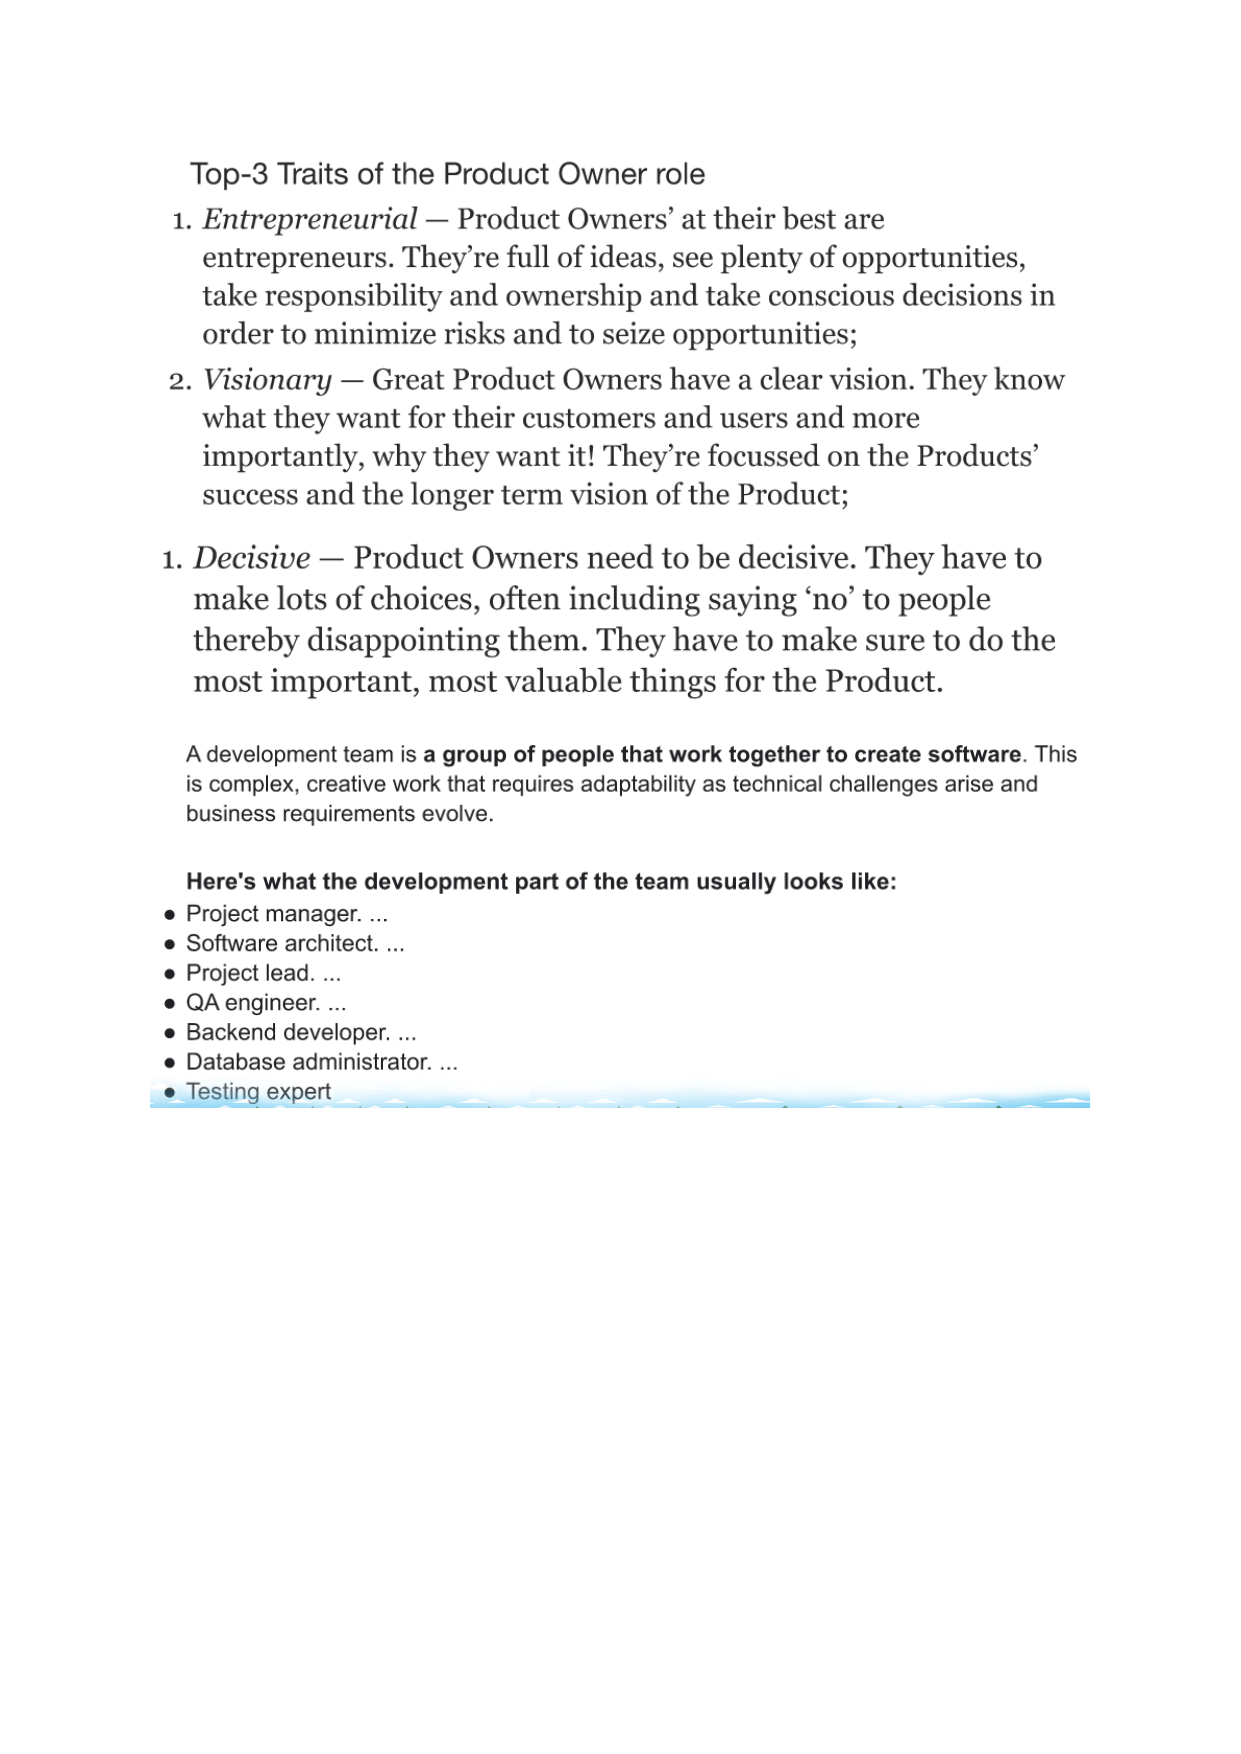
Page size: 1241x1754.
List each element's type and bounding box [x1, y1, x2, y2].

picture [150, 732, 1091, 1108]
picture [150, 150, 1088, 516]
picture [150, 534, 1082, 714]
